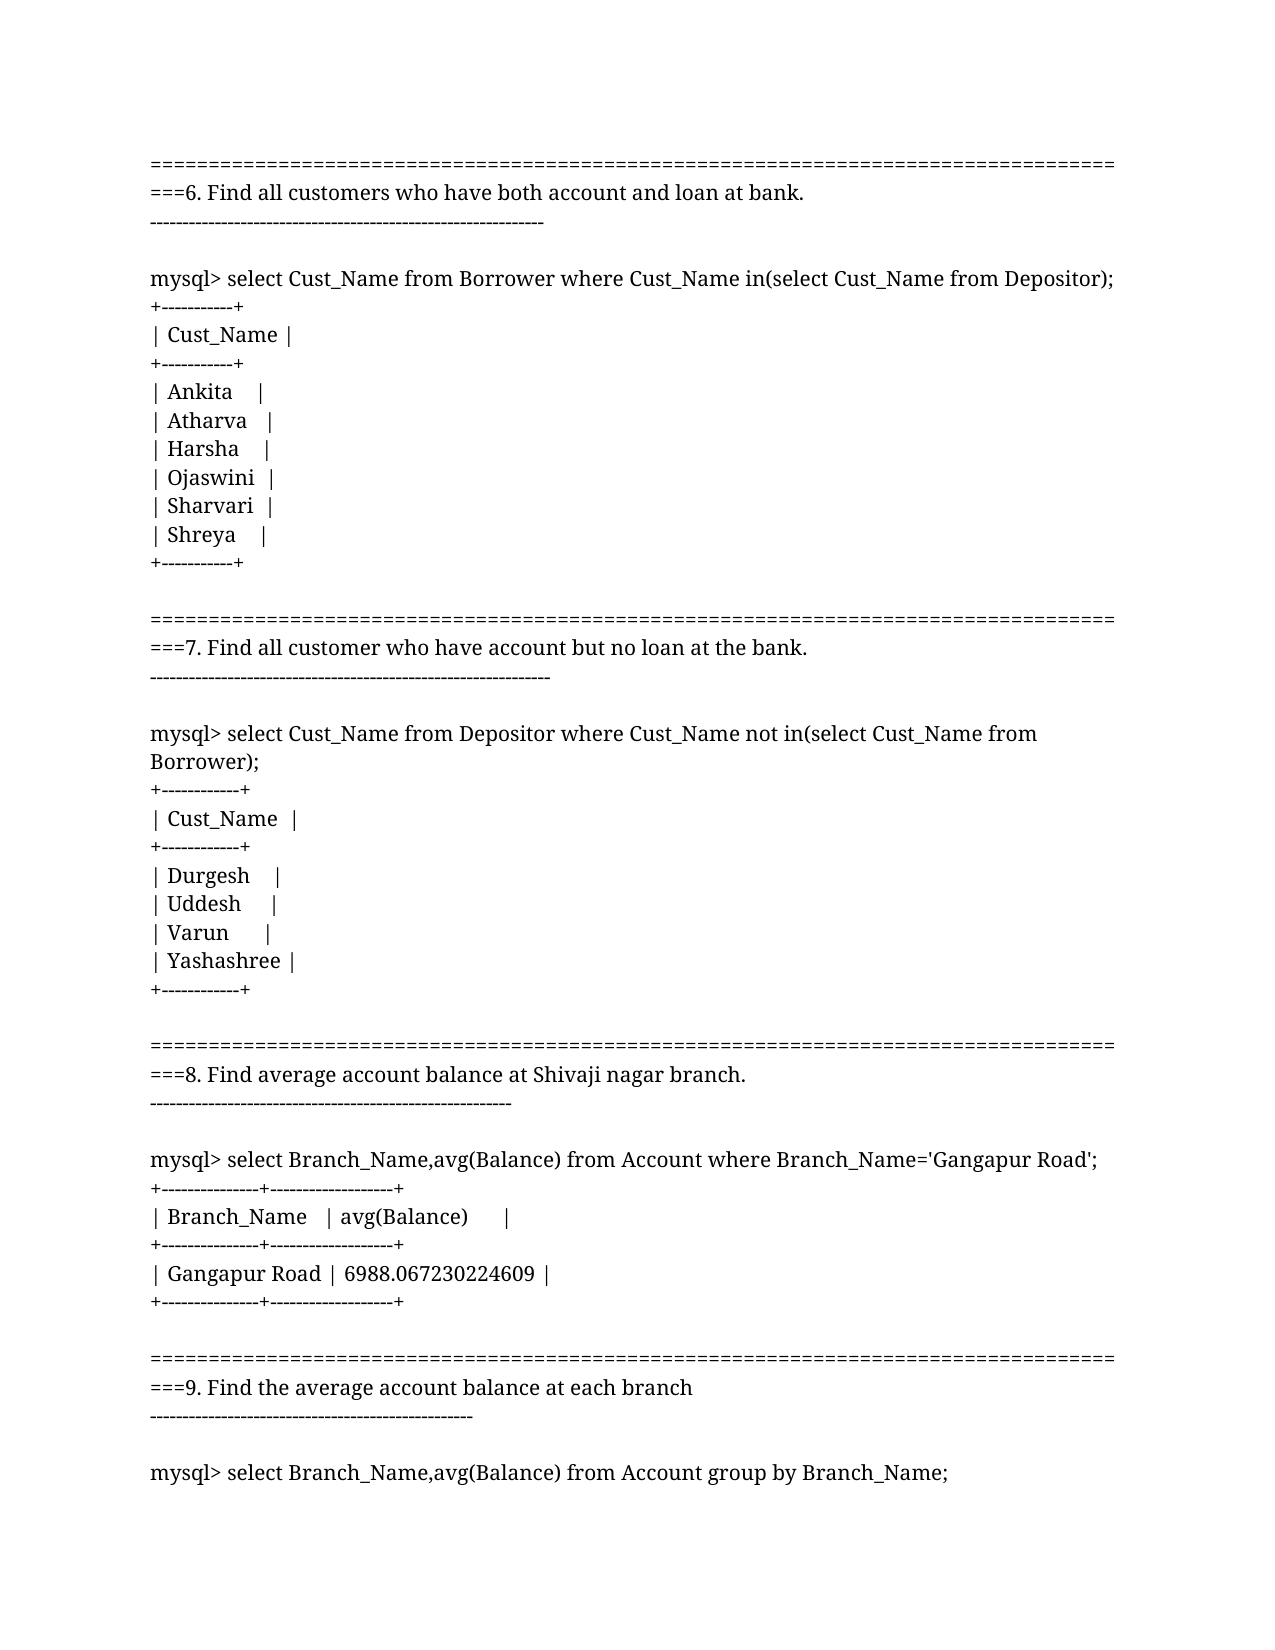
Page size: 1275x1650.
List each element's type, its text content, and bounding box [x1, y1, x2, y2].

text | Uddesh | [150, 889, 1125, 918]
text | Yashashree | [150, 946, 1125, 975]
text -------------------------------------------------- [150, 1401, 1125, 1430]
text +------------+ [150, 832, 1125, 861]
text ======================================================================================9. Find the average account balance at each branch [150, 1344, 1125, 1401]
text | Varun | [150, 918, 1125, 946]
text -------------------------------------------------------- [150, 1088, 1125, 1117]
text | Atharva | [150, 406, 1125, 434]
text | Branch_Name | avg(Balance) | [150, 1202, 1125, 1231]
text +---------------+-------------------+ [150, 1287, 1125, 1316]
text +-----------+ [150, 349, 1125, 377]
text +---------------+-------------------+ [150, 1231, 1125, 1259]
text | Ojaswini | [150, 463, 1125, 491]
text | Gangapur Road | 6988.067230224609 | [150, 1259, 1125, 1287]
text mysql> select Branch_Name,avg(Balance) from Account where Branch_Name='Gangapur Road'; [150, 1145, 1125, 1174]
text | Cust_Name | [150, 804, 1125, 832]
text | Durgesh | [150, 861, 1125, 889]
text ------------------------------------------------------------- [150, 207, 1125, 235]
text +------------+ [150, 776, 1125, 804]
text | Ankita | [150, 377, 1125, 406]
text mysql> select Branch_Name,avg(Balance) from Account group by Branch_Name; [150, 1458, 1125, 1487]
text | Shreya | [150, 520, 1125, 548]
text +-----------+ [150, 292, 1125, 321]
text mysql> select Cust_Name from Borrower where Cust_Name in(select Cust_Name from Depositor); [150, 264, 1125, 292]
text ======================================================================================7. Find all customer who have account but no loan at the bank. [150, 605, 1125, 662]
text +---------------+-------------------+ [150, 1174, 1125, 1202]
text | Sharvari | [150, 491, 1125, 520]
text ======================================================================================8. Find average account balance at Shivaji nagar branch. [150, 1032, 1125, 1088]
text ======================================================================================6. Find all customers who have both account and loan at bank. [150, 150, 1125, 207]
text | Harsha | [150, 434, 1125, 463]
text +-----------+ [150, 548, 1125, 577]
text +------------+ [150, 975, 1125, 1003]
text -------------------------------------------------------------- [150, 662, 1125, 690]
text | Cust_Name | [150, 321, 1125, 349]
text mysql> select Cust_Name from Depositor where Cust_Name not in(select Cust_Name from Borrower); [150, 719, 1125, 776]
